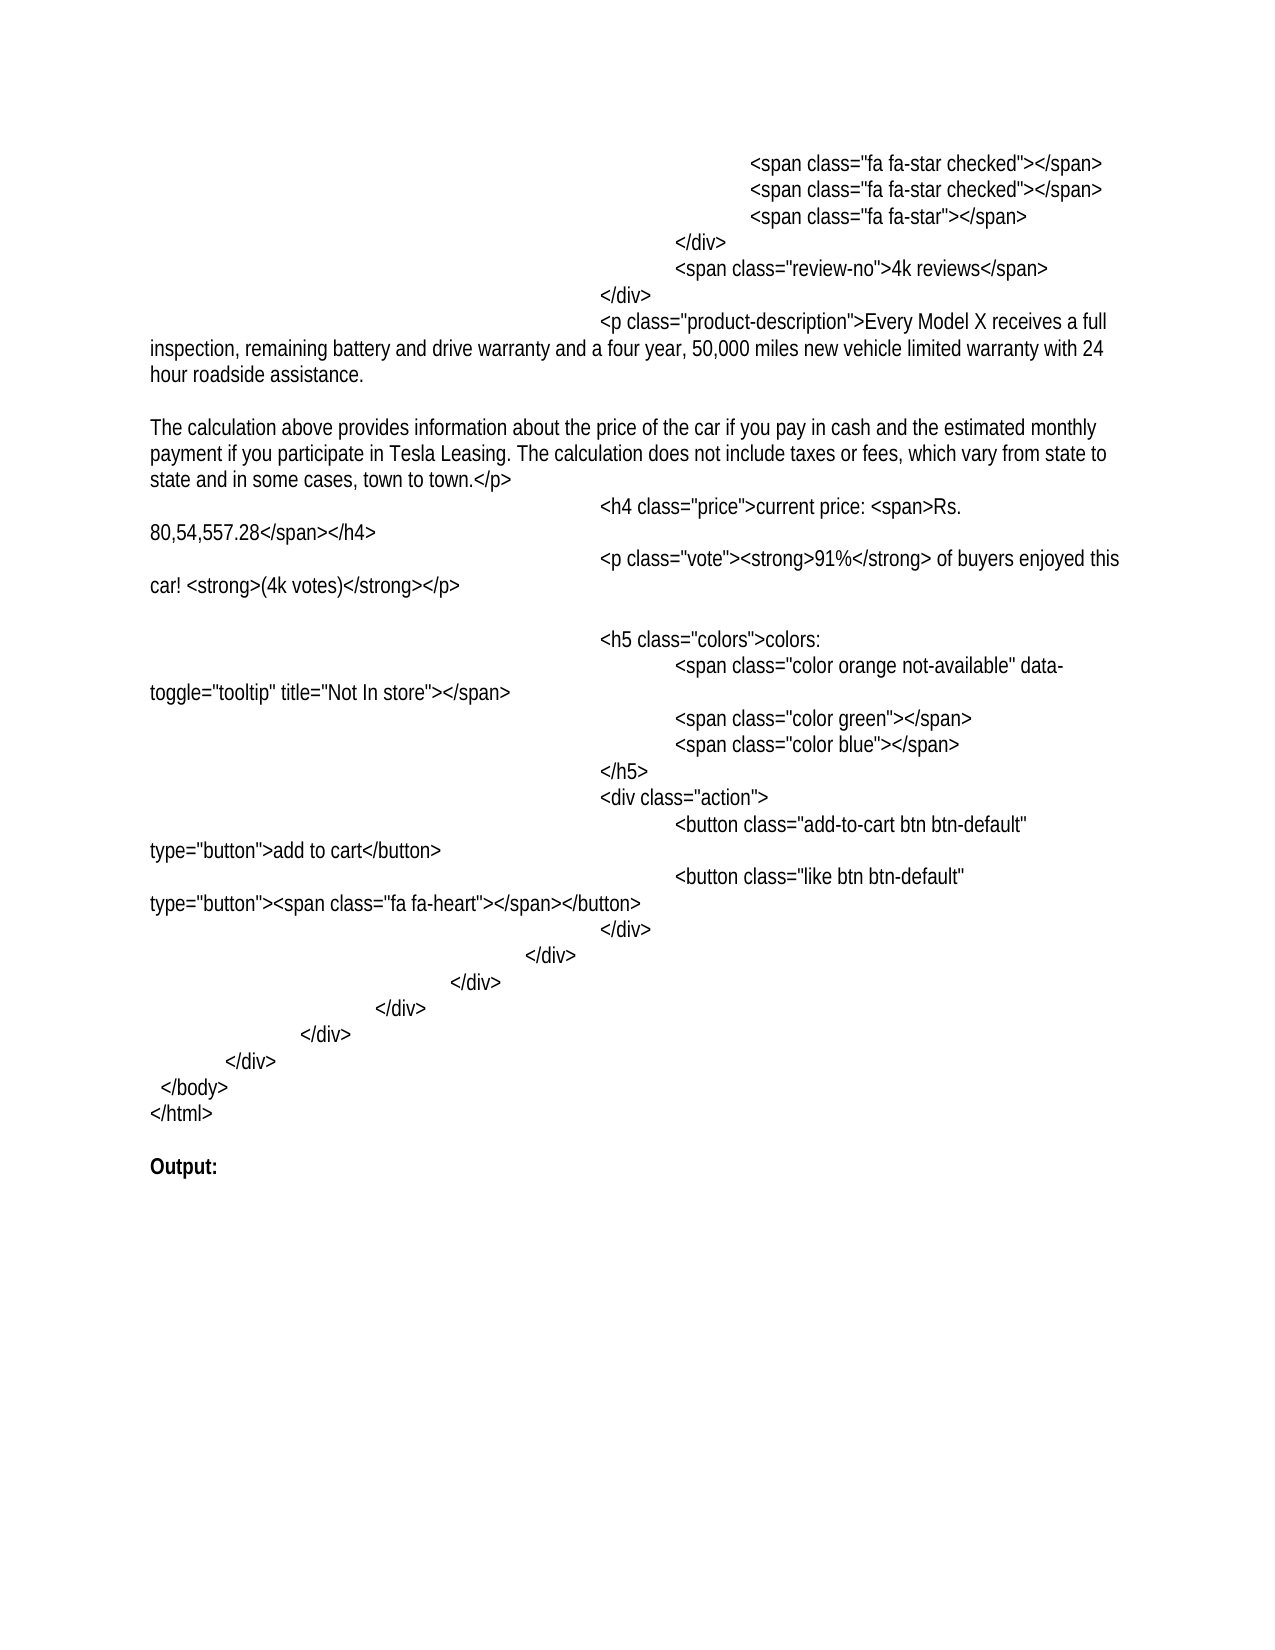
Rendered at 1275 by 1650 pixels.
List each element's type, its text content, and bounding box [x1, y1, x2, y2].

text </div> [150, 995, 1125, 1021]
text </div> [150, 916, 1125, 942]
text </div> [150, 1021, 1125, 1048]
text <p class="vote"><strong>91%</strong> of buyers enjoyed this car! <strong>(4k votes)</strong></p> [150, 545, 1125, 598]
text <button class="like btn btn-default" type="button"><span class="fa fa-heart"></span></button> [150, 863, 1125, 916]
text <span class="color green"></span> [150, 705, 1125, 731]
text <div class="action"> [150, 784, 1125, 811]
text </div> [150, 282, 1125, 308]
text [150, 150, 1125, 176]
text <span class="review-no">4k reviews</span> [150, 255, 1125, 282]
text <p class="product-description">Every Model X receives a full inspection, remaining battery and drive warranty and a four year, 50,000 miles new vehicle limited warranty with 24 hour roadside assistance. [150, 308, 1125, 387]
text <h4 class="price">current price: <span>Rs. 80,54,557.28</span></h4> [150, 493, 1125, 545]
text </div> [150, 942, 1125, 969]
text </div> [150, 969, 1125, 995]
text </body> [150, 1074, 1125, 1100]
text </html> [150, 1100, 1125, 1127]
text <span class="fa fa-star"></span> [150, 203, 1125, 229]
text </h5> [150, 758, 1125, 784]
text </div> [150, 1048, 1125, 1074]
text <span class="color orange not-available" data-toggle="tooltip" title="Not In store"></span> [150, 652, 1125, 705]
text <button class="add-to-cart btn btn-default" type="button">add to cart</button> [150, 811, 1125, 863]
text Output: [150, 1153, 1125, 1179]
text The calculation above provides information about the price of the car if you pay in cash and the estimated monthly payment if you participate in Tesla Leasing. The calculation does not include taxes or fees, which vary from state to state and in some cases, town to town.</p> [150, 413, 1125, 493]
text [150, 176, 1125, 203]
text <h5 class="colors">colors: [150, 626, 1125, 652]
text </div> [150, 229, 1125, 255]
text <span class="color blue"></span> [150, 731, 1125, 758]
